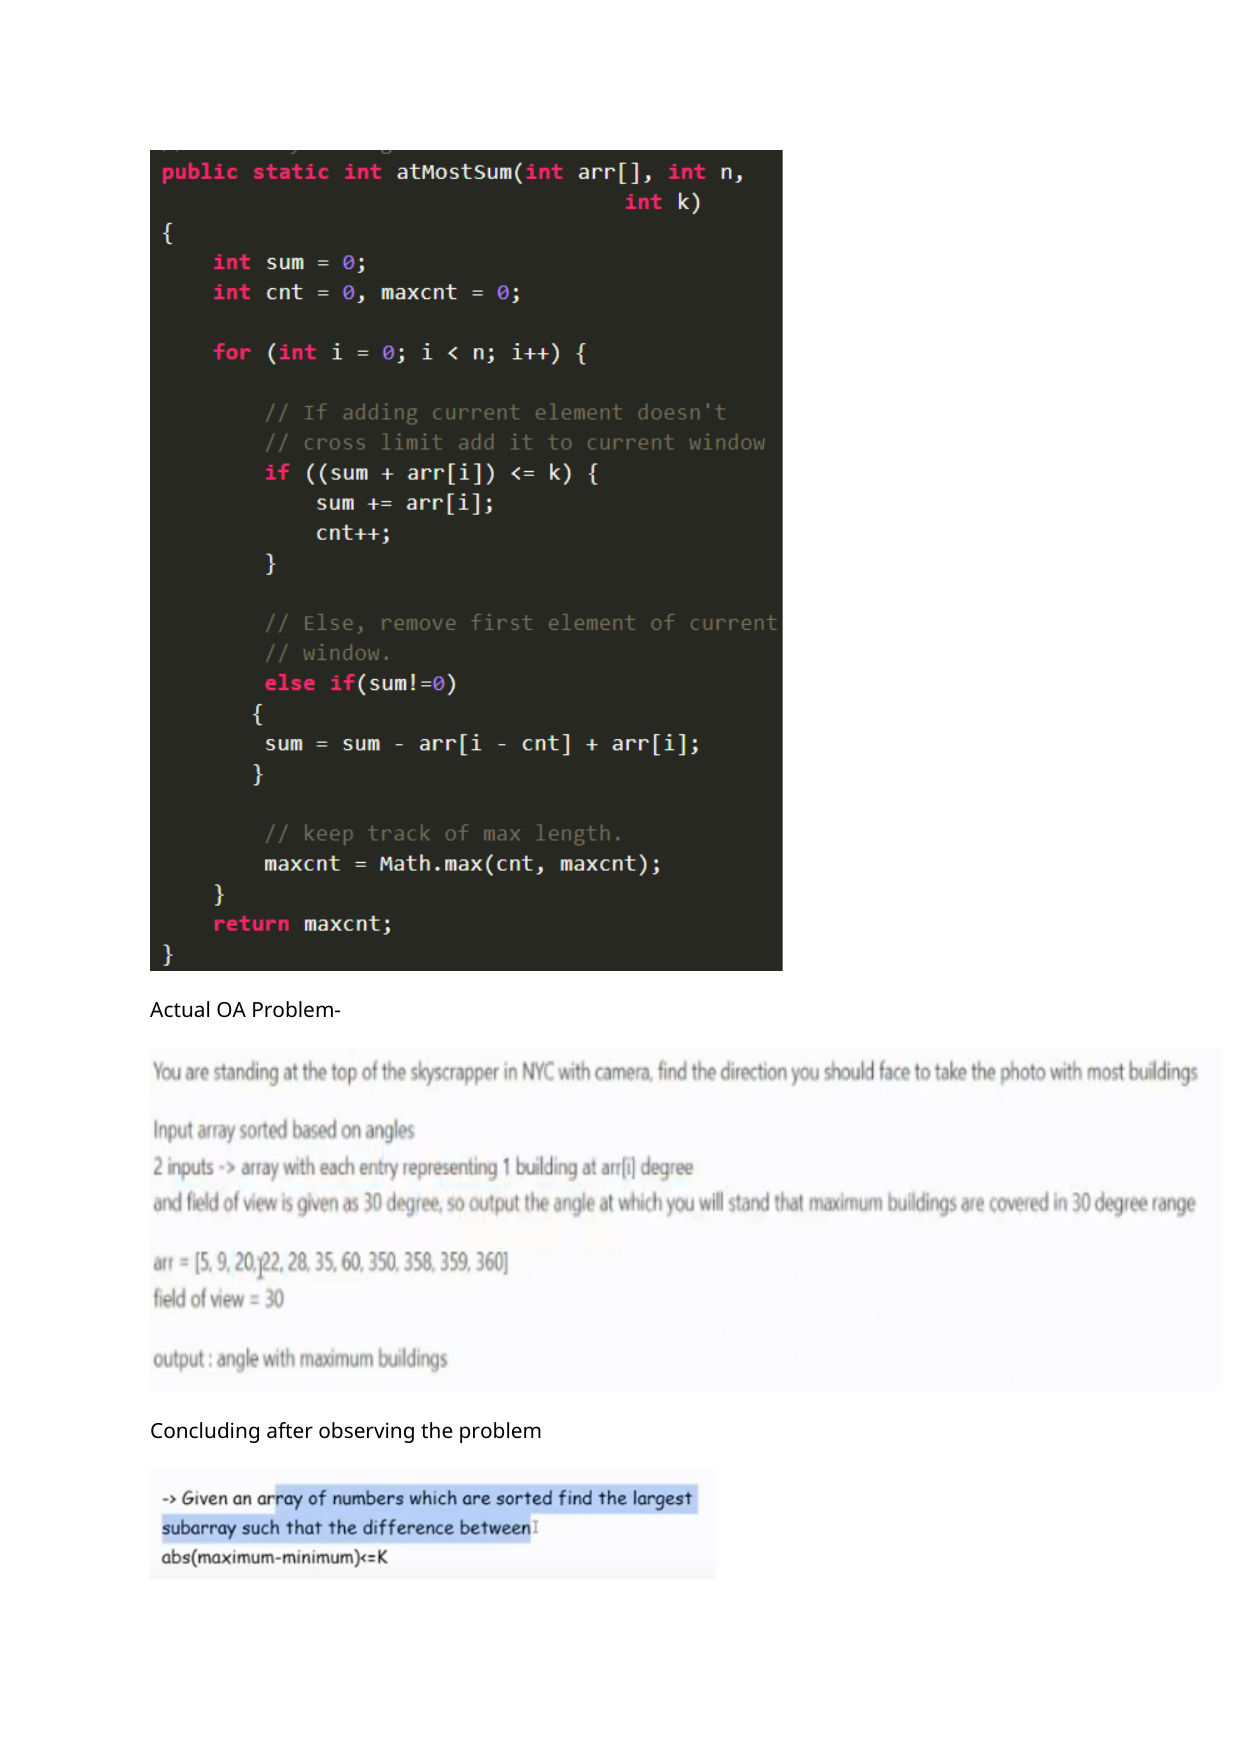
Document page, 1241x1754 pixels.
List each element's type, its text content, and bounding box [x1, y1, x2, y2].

picture [150, 150, 783, 971]
text Actual OA Problem- [150, 995, 1090, 1023]
picture [150, 1469, 717, 1579]
picture [150, 1048, 1223, 1391]
text Concluding after observing the problem [150, 1416, 1090, 1444]
